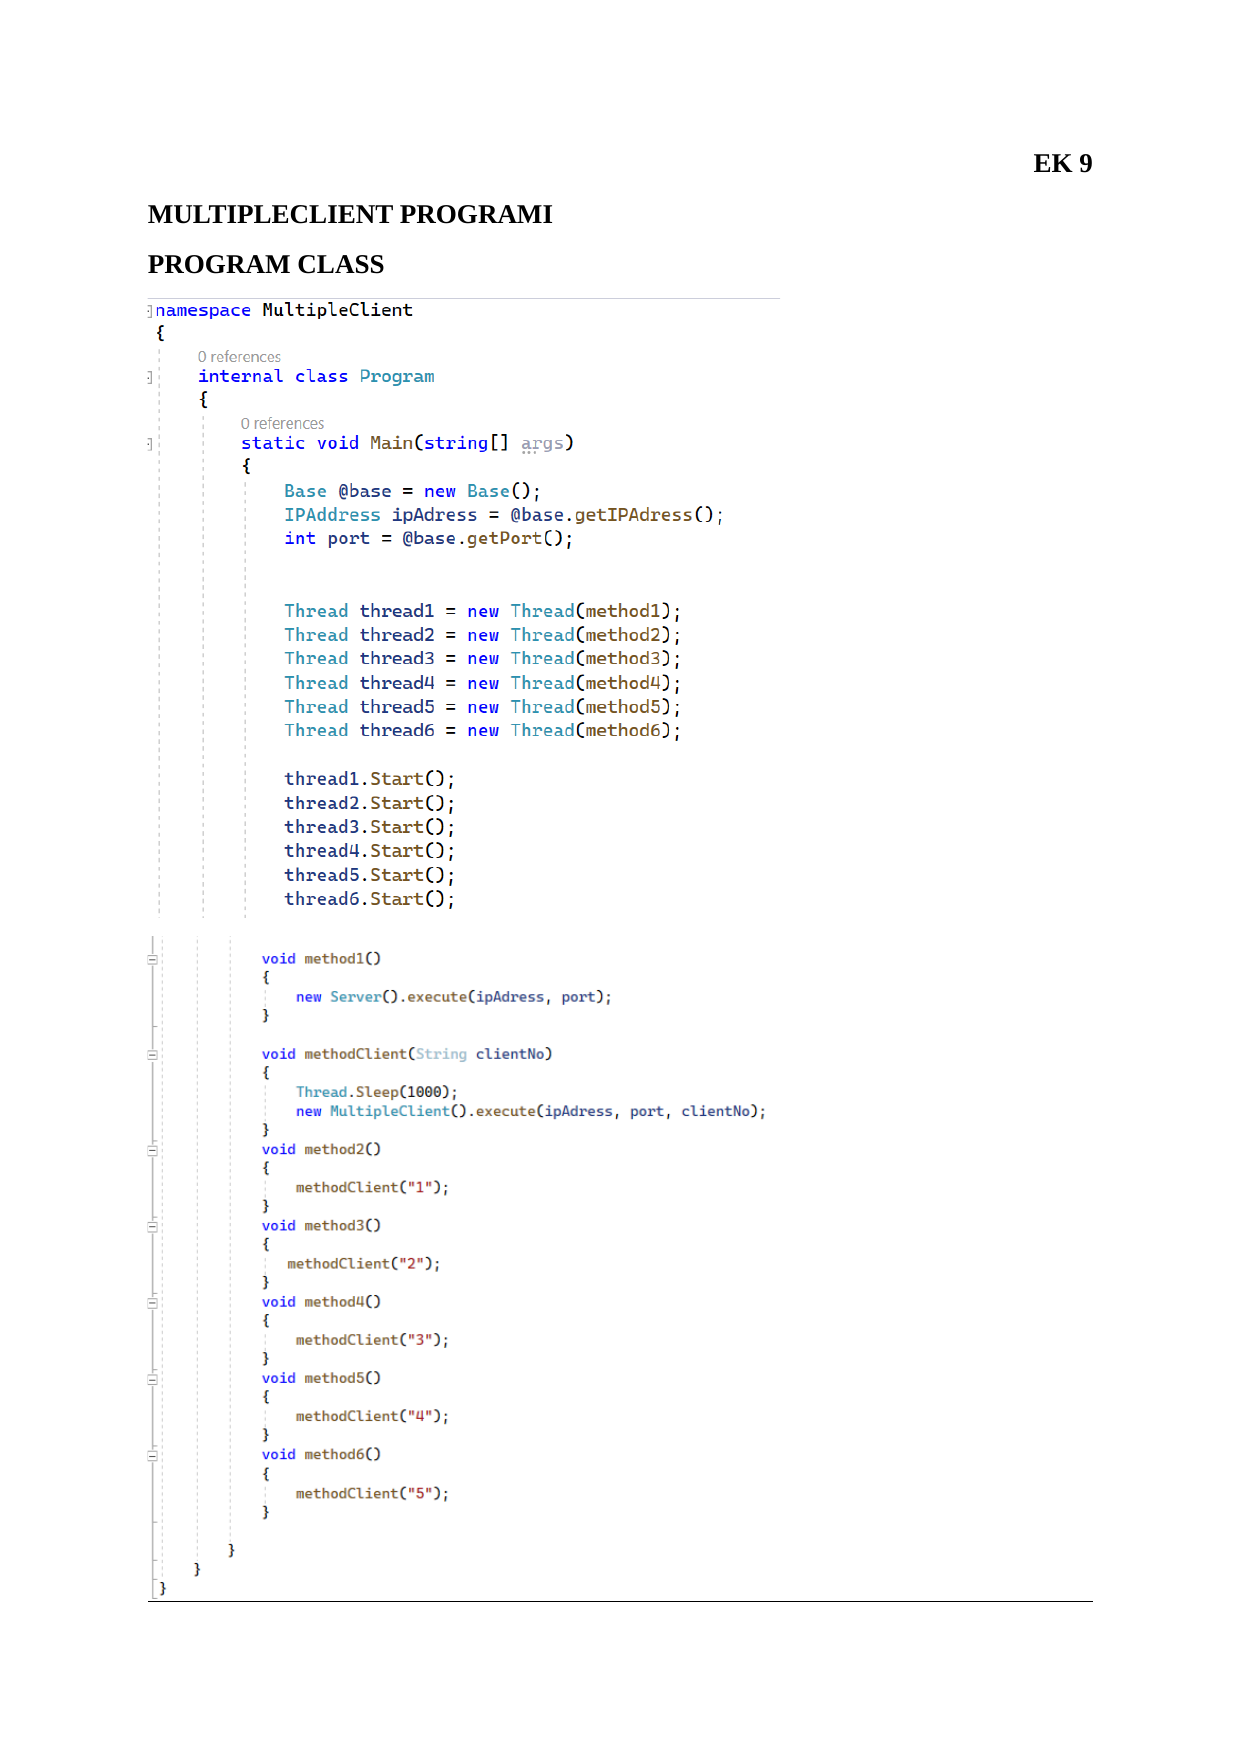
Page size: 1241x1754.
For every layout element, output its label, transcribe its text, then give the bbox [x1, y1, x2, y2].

text MULTIPLECLIENT PROGRAMI [148, 198, 1093, 229]
picture [147, 936, 772, 1599]
text PROGRAM CLASS [148, 248, 1093, 279]
picture [147, 298, 781, 918]
text EK 9 [148, 148, 1093, 179]
